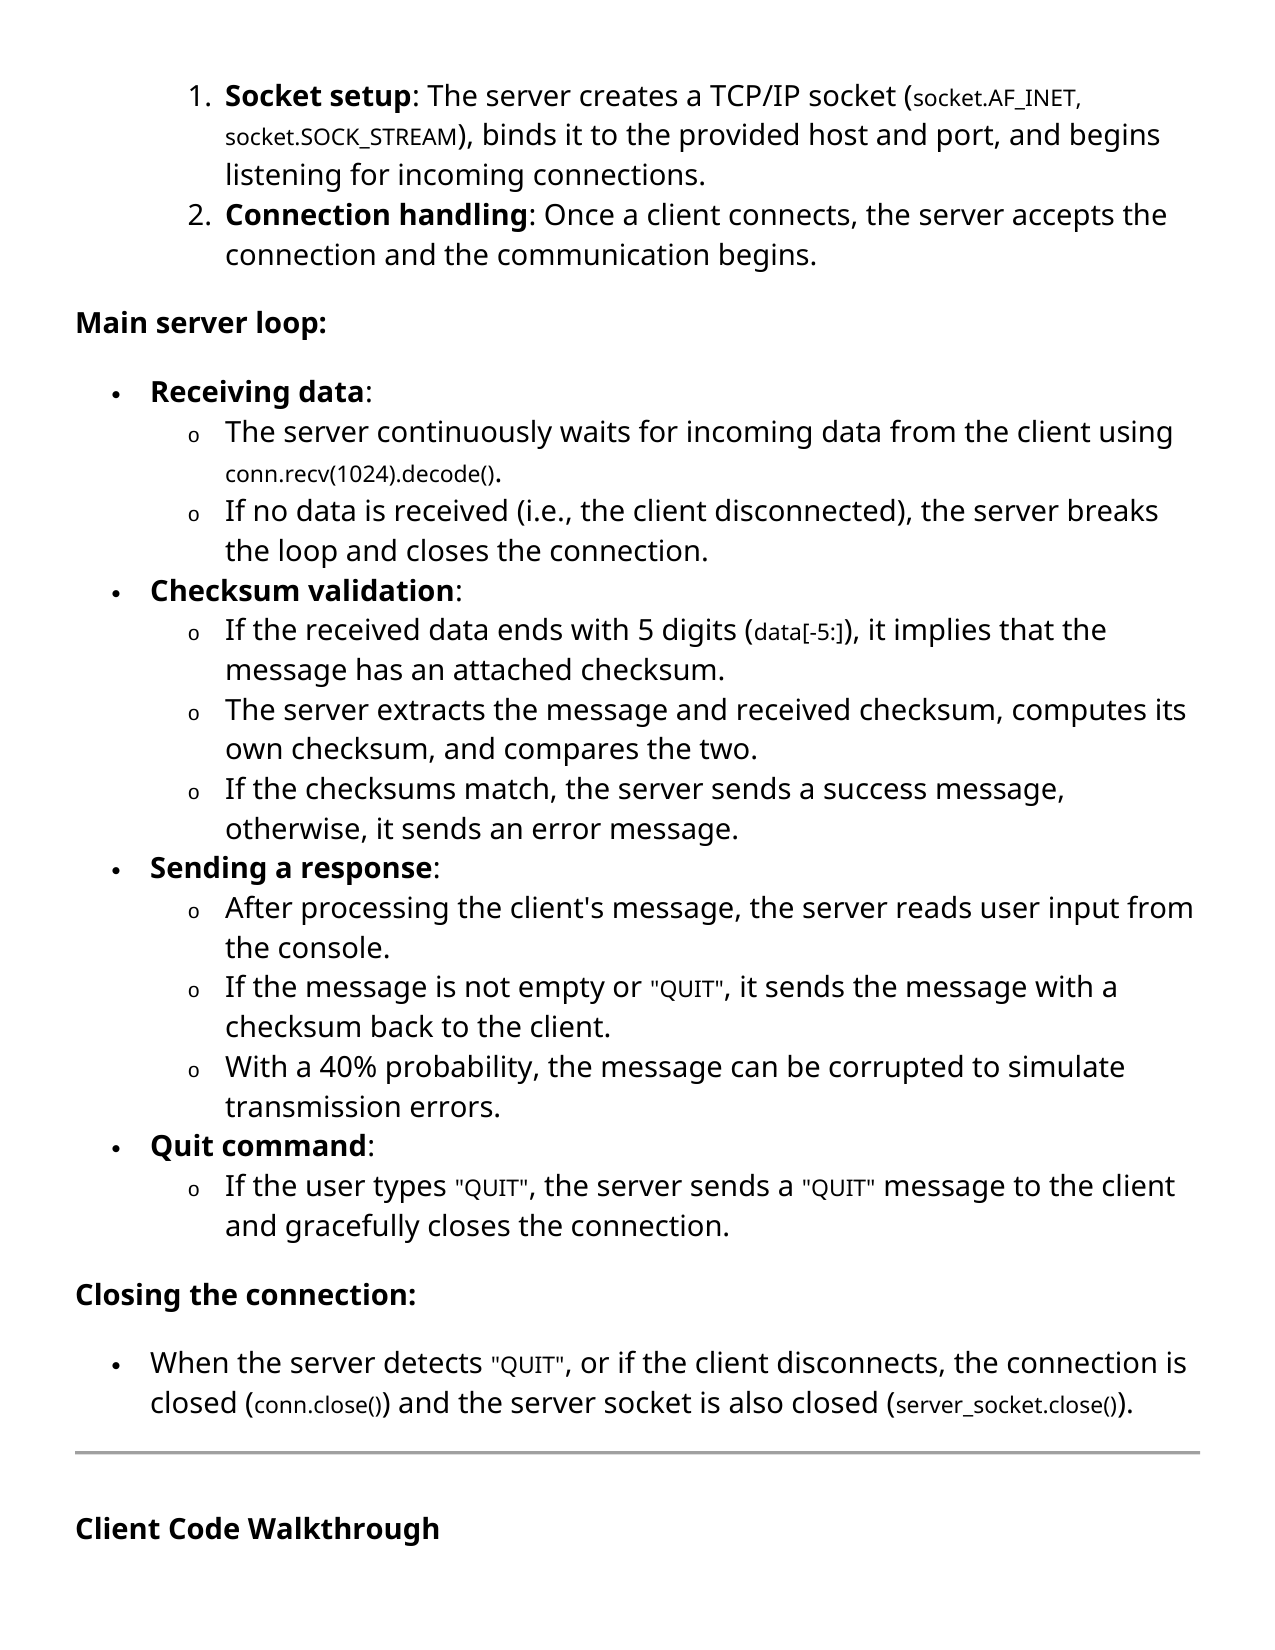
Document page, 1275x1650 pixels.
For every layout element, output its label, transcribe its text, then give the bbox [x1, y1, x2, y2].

text Closing the connection: [75, 1274, 1200, 1313]
list Connection handling: Once a client connects, the server accepts the connection and the communication begins. [187, 194, 1200, 273]
list If the received data ends with 5 digits (data[-5:]), it implies that the message has an attached checksum. [187, 609, 1200, 689]
list If the checksums match, the server sends a success message, otherwise, it sends an error message. [187, 768, 1200, 848]
text Main server loop: [75, 303, 1200, 342]
list The server extracts the message and received checksum, computes its own checksum, and compares the two. [187, 689, 1200, 768]
list Quit command: [112, 1126, 1200, 1165]
text Client Code Walkthrough [75, 1508, 1200, 1548]
list With a 40% probability, the message can be corrupted to simulate transmission errors. [187, 1046, 1200, 1126]
list The server continuously waits for incoming data from the client using conn.recv(1024).decode(). [187, 411, 1200, 491]
list If the user types "QUIT", the server sends a "QUIT" message to the client and gracefully closes the connection. [187, 1165, 1200, 1244]
list If the message is not empty or "QUIT", it sends the message with a checksum back to the client. [187, 967, 1200, 1046]
list Checksum validation: [112, 570, 1200, 609]
list After processing the client's message, the server reads user input from the console. [187, 887, 1200, 967]
list Sending a response: [112, 848, 1200, 887]
list If no data is received (i.e., the client disconnected), the server breaks the loop and closes the connection. [187, 491, 1200, 570]
list When the server detects "QUIT", or if the client disconnects, the connection is closed (conn.close()) and the server socket is also closed (server_socket.close()). [112, 1343, 1200, 1422]
list Socket setup: The server creates a TCP/IP socket (socket.AF_INET, socket.SOCK_STREAM), binds it to the provided host and port, and begins listening for incoming connections. [187, 75, 1200, 194]
list Receiving data: [112, 371, 1200, 411]
